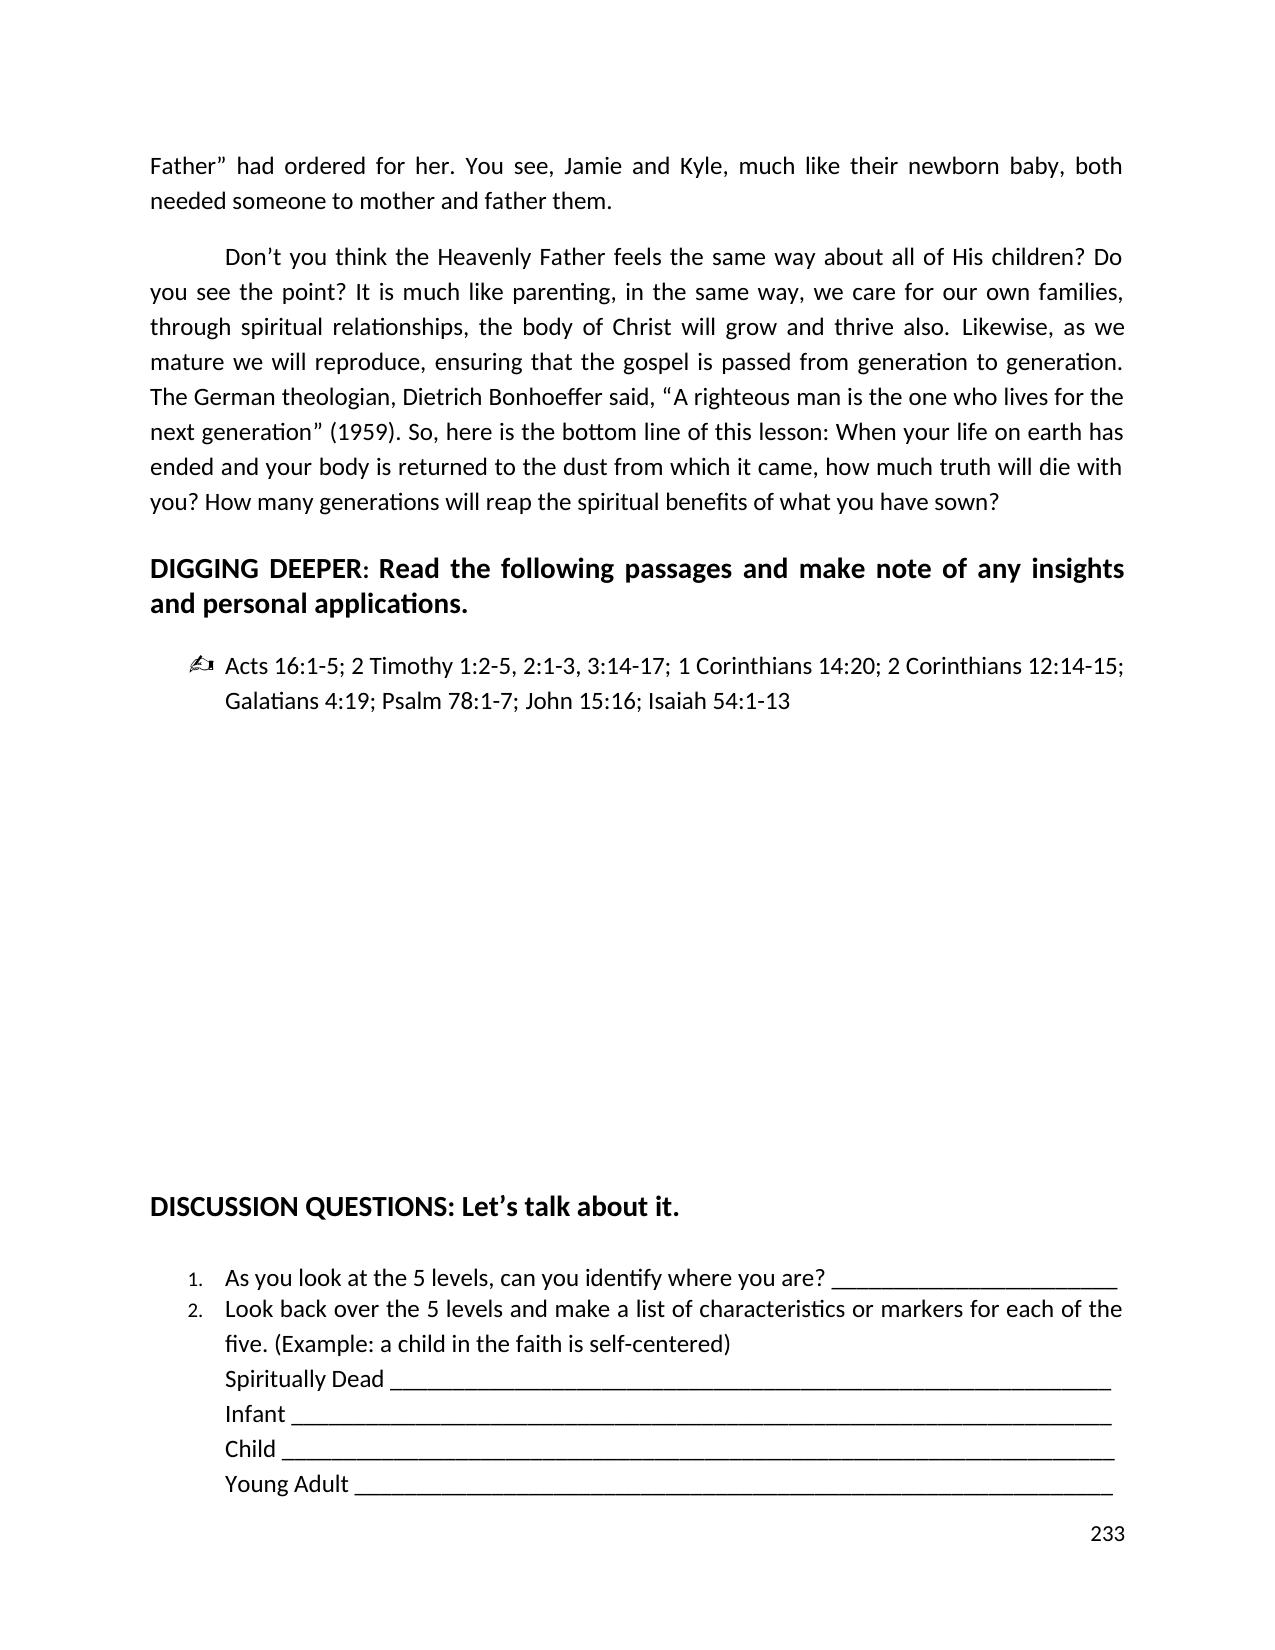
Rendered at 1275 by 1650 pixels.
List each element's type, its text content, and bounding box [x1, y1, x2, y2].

list As you look at the 5 levels, can you identify where you are? _______________________ [187, 1258, 1125, 1293]
text DIGGING DEEPER: Read the following passages and make note of any insights and personal applications. [150, 550, 1125, 621]
text Child ___________________________________________________________________ [225, 1433, 1125, 1464]
list Look back over the 5 levels and make a list of characteristics or markers for each of the five. (Example: a child in the faith is self-centered) [187, 1293, 1125, 1359]
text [150, 150, 1125, 216]
text Infant __________________________________________________________________ [225, 1398, 1125, 1429]
text Young Adult _____________________________________________________________ [225, 1468, 1125, 1499]
list Acts 16:1-5; 2 Timothy 1:2-5, 2:1-3, 3:14-17; 1 Corinthians 14:20; 2 Corinthians 12:14-15; Galatians 4:19; Psalm 78:1-7; John 15:16; Isaiah 54:1-13 [187, 650, 1125, 716]
text Spiritually Dead __________________________________________________________ [225, 1363, 1125, 1394]
text Don’t you think the Heavenly Father feels the same way about all of His children? Do you see the point? It is much like parenting, in the same way, we care for our own families, through spiritual relationships, the body of Christ will grow and thrive also. Likewise, as we mature we will reproduce, ensuring that the gospel is passed from generation to generation. The German theologian, Dietrich Bonhoeffer said, “A righteous man is the one who lives for the next generation” (1959). So, here is the bottom line of this lesson: When your life on earth has ended and your body is returned to the dust from which it came, how much truth will die with you? How many generations will reap the spiritual benefits of what you have sown? [150, 241, 1125, 516]
text DISCUSSION QUESTIONS: Let’s talk about it. [150, 1188, 1125, 1224]
